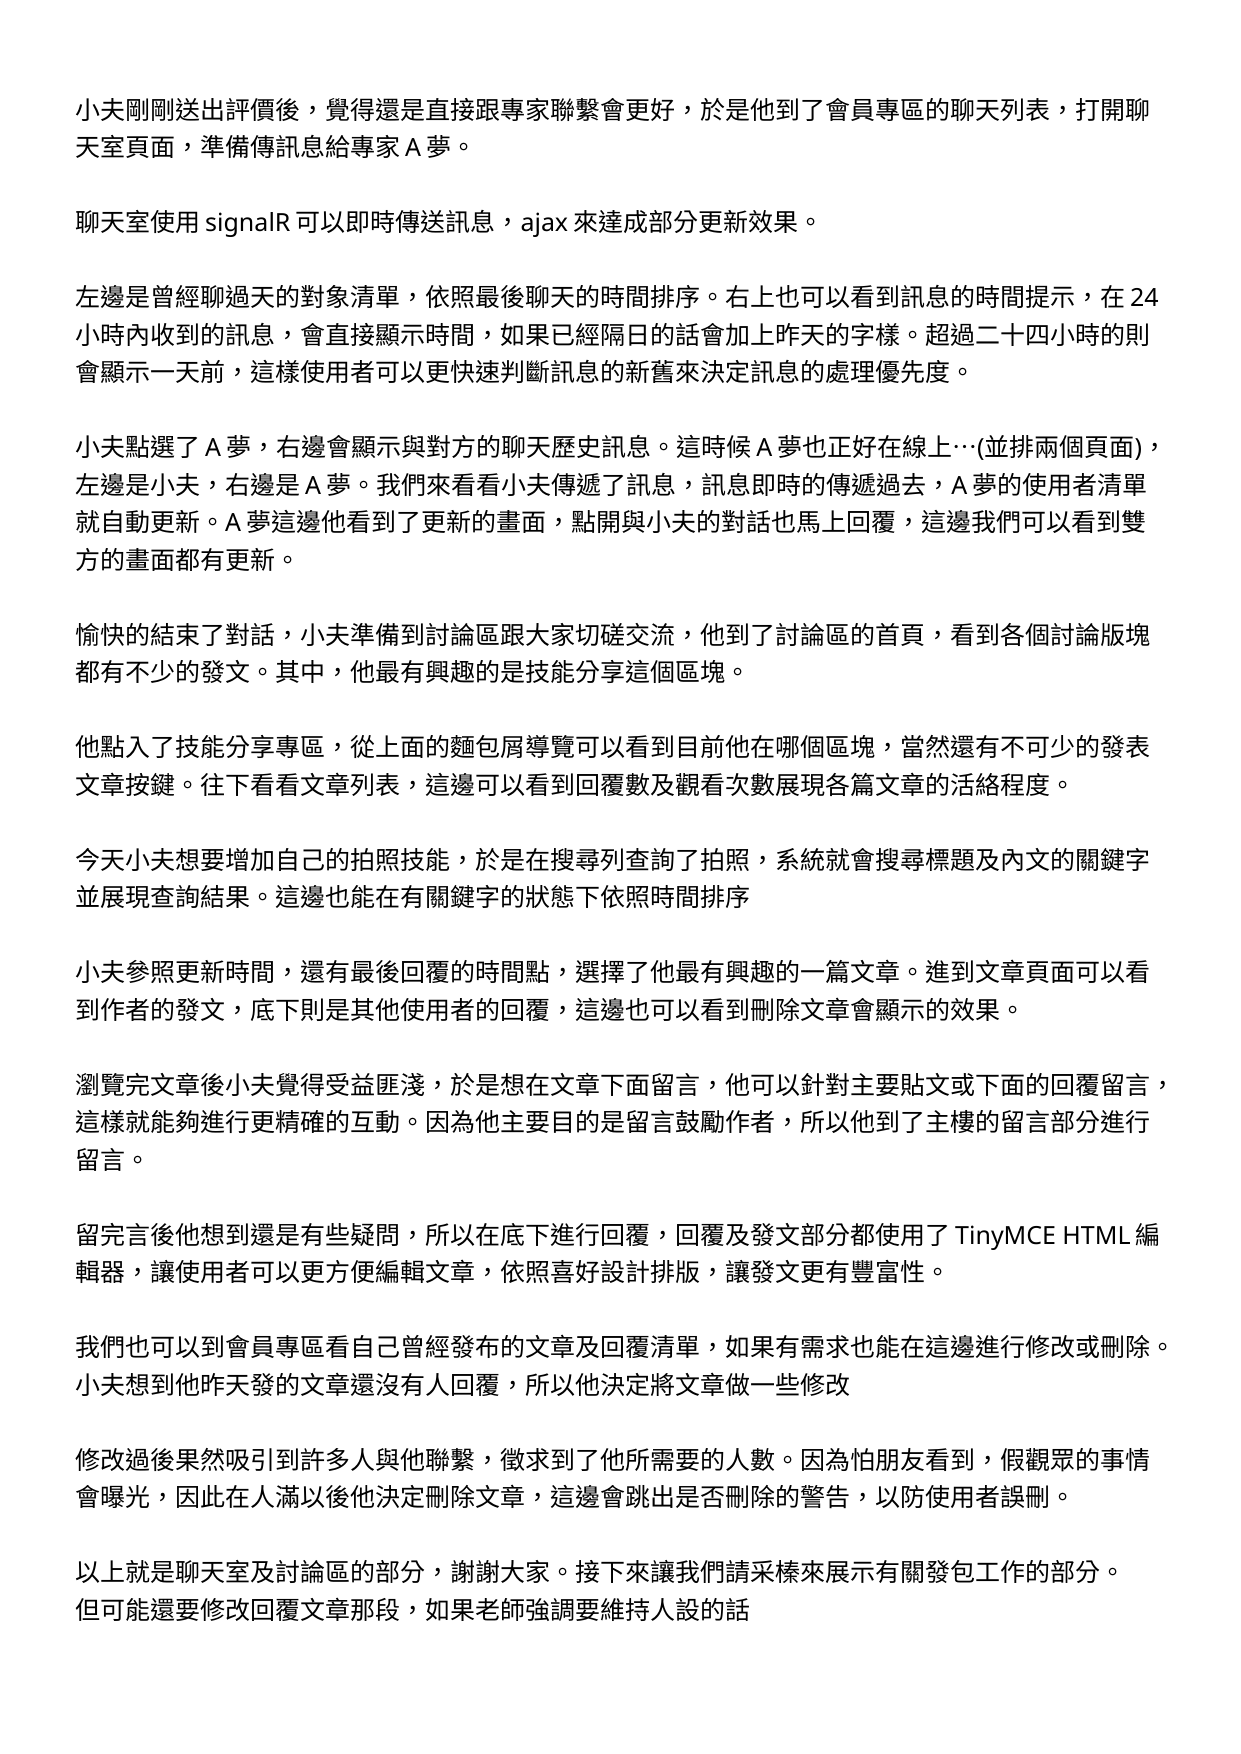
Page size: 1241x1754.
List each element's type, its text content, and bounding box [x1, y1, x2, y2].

text 留完言後他想到還是有些疑問，所以在底下進行回覆，回覆及發文部分都使用了TinyMCE HTML編輯器，讓使用者可以更方便編輯文章，依照喜好設計排版，讓發文更有豐富性。 [75, 1214, 1165, 1289]
text 愉快的結束了對話，小夫準備到討論區跟大家切磋交流，他到了討論區的首頁，看到各個討論版塊都有不少的發文。其中，他最有興趣的是技能分享這個區塊。 [75, 614, 1165, 689]
text 小夫剛剛送出評價後，覺得還是直接跟專家聯繫會更好，於是他到了會員專區的聊天列表，打開聊天室頁面，準備傳訊息給專家A夢。 [75, 89, 1165, 164]
text 瀏覽完文章後小夫覺得受益匪淺，於是想在文章下面留言，他可以針對主要貼文或下面的回覆留言，這樣就能夠進行更精確的互動。因為他主要目的是留言鼓勵作者，所以他到了主樓的留言部分進行留言。 [75, 1064, 1165, 1177]
text 小夫點選了A夢，右邊會顯示與對方的聊天歷史訊息。這時候A夢也正好在線上…(並排兩個頁面)，左邊是小夫，右邊是A夢。我們來看看小夫傳遞了訊息，訊息即時的傳遞過去，A夢的使用者清單就自動更新。A夢這邊他看到了更新的畫面，點開與小夫的對話也馬上回覆，這邊我們可以看到雙方的畫面都有更新。 [75, 427, 1165, 577]
text 修改過後果然吸引到許多人與他聯繫，徵求到了他所需要的人數。因為怕朋友看到，假觀眾的事情會曝光，因此在人滿以後他決定刪除文章，這邊會跳出是否刪除的警告，以防使用者誤刪。 [75, 1439, 1165, 1514]
text 他點入了技能分享專區，從上面的麵包屑導覽可以看到目前他在哪個區塊，當然還有不可少的發表文章按鍵。往下看看文章列表，這邊可以看到回覆數及觀看次數展現各篇文章的活絡程度。 [75, 727, 1165, 802]
text 聊天室使用signalR可以即時傳送訊息，ajax來達成部分更新效果。 [75, 202, 1165, 239]
text 今天小夫想要增加自己的拍照技能，於是在搜尋列查詢了拍照，系統就會搜尋標題及內文的關鍵字並展現查詢結果。這邊也能在有關鍵字的狀態下依照時間排序 [75, 839, 1165, 914]
text 左邊是曾經聊過天的對象清單，依照最後聊天的時間排序。右上也可以看到訊息的時間提示，在24小時內收到的訊息，會直接顯示時間，如果已經隔日的話會加上昨天的字樣。超過二十四小時的則會顯示一天前，這樣使用者可以更快速判斷訊息的新舊來決定訊息的處理優先度。 [75, 277, 1165, 389]
text 我們也可以到會員專區看自己曾經發布的文章及回覆清單，如果有需求也能在這邊進行修改或刪除。小夫想到他昨天發的文章還沒有人回覆，所以他決定將文章做一些修改 [75, 1327, 1165, 1402]
text 小夫參照更新時間，還有最後回覆的時間點，選擇了他最有興趣的一篇文章。進到文章頁面可以看到作者的發文，底下則是其他使用者的回覆，這邊也可以看到刪除文章會顯示的效果。 [75, 952, 1165, 1027]
text 但可能還要修改回覆文章那段，如果老師強調要維持人設的話 [75, 1589, 1165, 1627]
text 以上就是聊天室及討論區的部分，謝謝大家。接下來讓我們請采榛來展示有關發包工作的部分。 [75, 1552, 1165, 1589]
